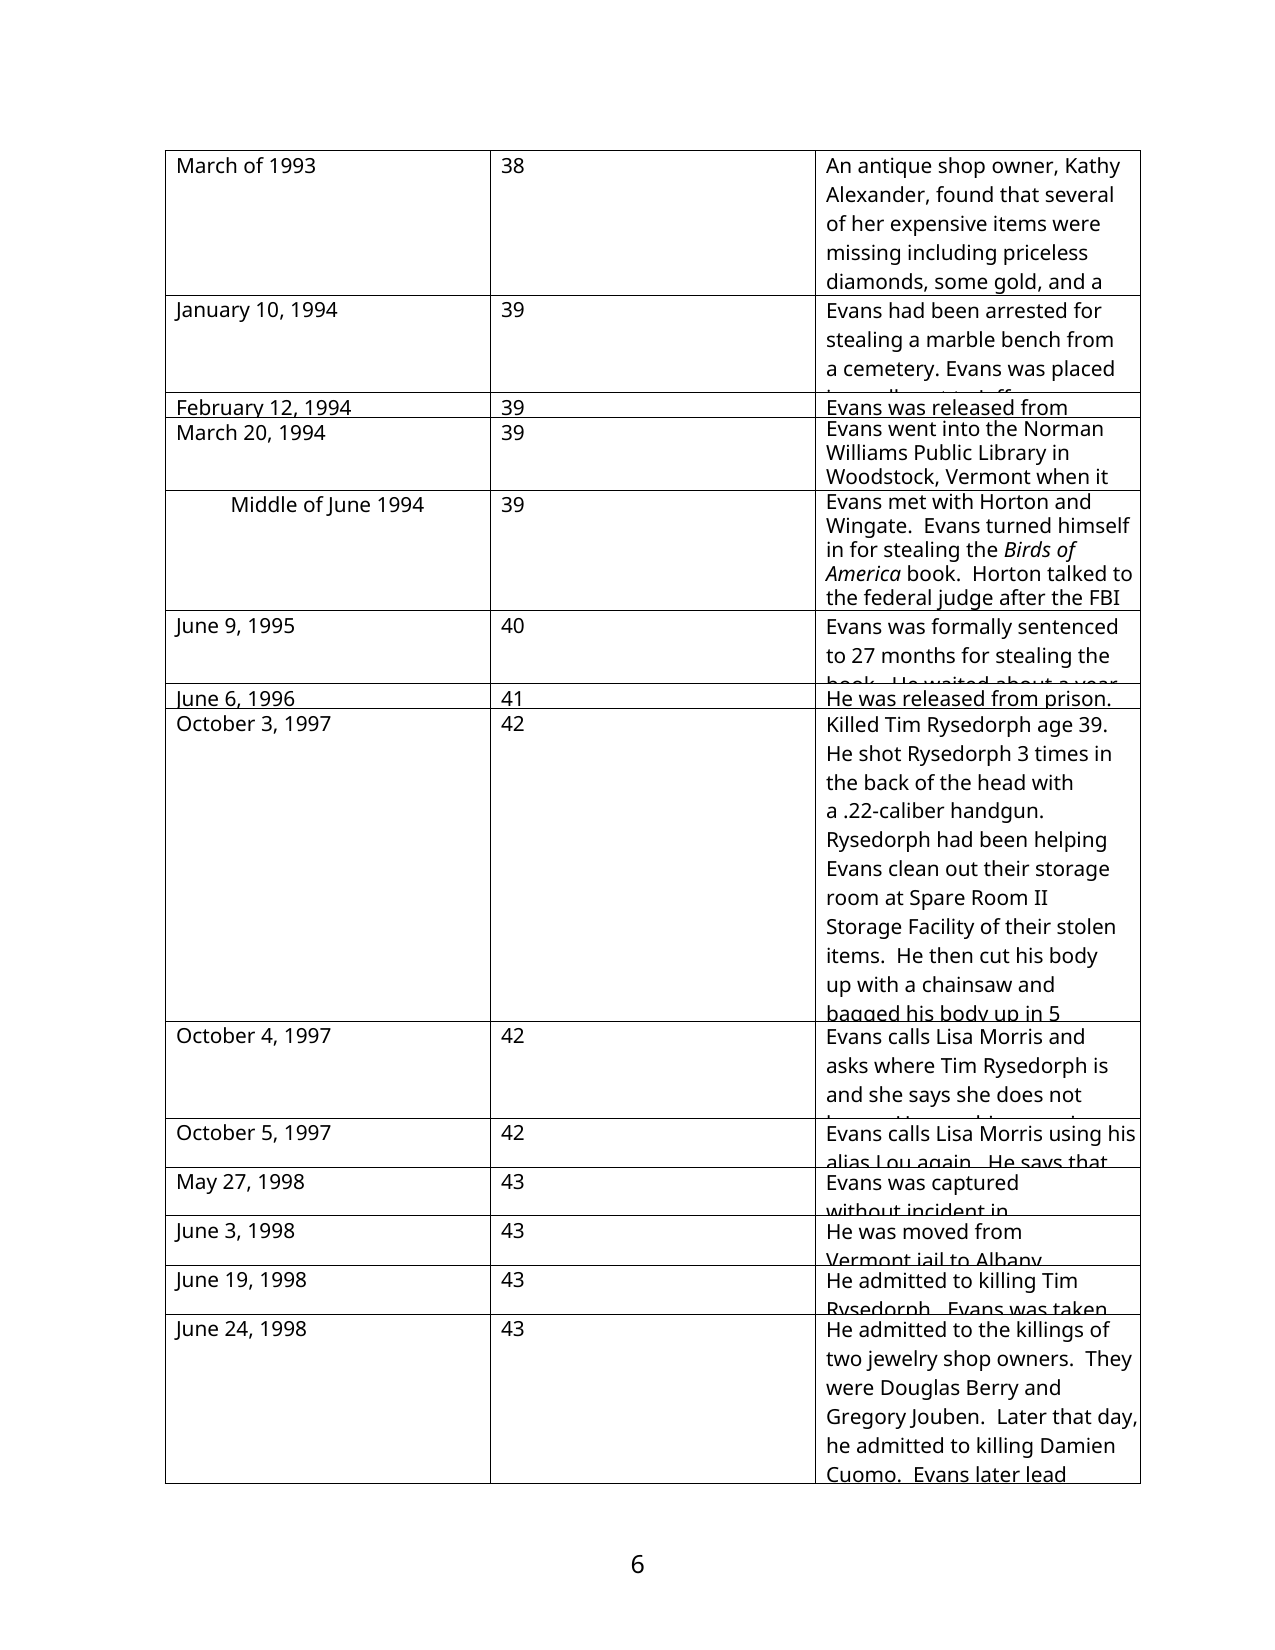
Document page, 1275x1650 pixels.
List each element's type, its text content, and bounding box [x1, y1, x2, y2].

table_cell Evans calls Lisa Morris and asks where Tim Rysedorph is and she says she does not know. He says his name is Lou. She asks who he is and he says he is a friend from work and he is returning a call from Tim. He suggests that maybe Tim is in trouble, since Lisa has not heard from him. [816, 1022, 1140, 1118]
table_header An antique shop owner, Kathy Alexander, found that several of her expensive items were missing including priceless diamonds, some gold, and a rare handbag from a special collection. It estimated to be around $ 20,000.00. Gary broke in through the bathroom window. The woman found out 2 years later that it was Gary Evans, but she never suspected it was him. [816, 151, 1140, 295]
table_cell 41 [491, 684, 815, 708]
table_cell June 9, 1995 [166, 611, 490, 683]
table_cell Middle of June 1994 [166, 491, 490, 610]
text 6 [150, 1547, 1125, 1579]
table_cell June 19, 1998 [166, 1266, 490, 1314]
table_cell 39 [491, 491, 815, 610]
table_cell 43 [491, 1216, 815, 1264]
table_cell 40 [491, 611, 815, 683]
table_cell January 10, 1994 [166, 296, 490, 392]
table_cell February 12, 1994 [166, 393, 490, 417]
table_cell 43 [491, 1168, 815, 1215]
table_header 38 [491, 151, 815, 295]
table_cell Evans was captured without incident in Jonesbury, Vermont. He also confesses to killing 5 people. [816, 1168, 1140, 1215]
table_cell Evans met with Horton and Wingate. Evans turned himself in for stealing the Birds of America book. Horton talked to the federal judge after the FBI tried to get the book back from Evans. Horton was able to bring the judge down to 27 months instead of 25 to life for Evans. Evans agreed to return the book for the lesser sentence. [816, 491, 1140, 610]
table_cell He admitted to the killings of two jewelry shop owners. They were Douglas Berry and Gregory Jouben. Later that day, he admitted to killing Damien Cuomo. Evans later lead investigators to where he had buried Cuomo in the woods. The body was in a shallow grave with top soil on top of it. Jim Horton makes Evans call Lisa Morris. Horton wanted Evans to tell her that he had killed her boyfriend (Cuomo) and tell her he was sorry for leading her on all of those years. Evans had led Lisa to believe [816, 1315, 1140, 1482]
table_cell Killed Tim Rysedorph age 39. He shot Rysedorph 3 times in the back of the head with a .22-caliber handgun. Rysedorph had been helping Evans clean out their storage room at Spare Room II Storage Facility of their stolen items. He then cut his body up with a chainsaw and bagged his body up in 5 pieces. Each part was bagged and tapped and then placed into a cardboard box. He rationalized his acts because he had to transport the body to the burial site on a steep hill in Brunswick, New York. Rysedorph was buried in a shallow grave. He tosses the gun on his way out of the storage facility. He tossed it over a fence and in a ditch that runs along the interstate. Evans said he tossed the chain saw into the Hudson River, but it was never found. After the murder, Evans jumps probation. Nobody was able to track him down for about 7 months. The police finally tracked him down and he was arrested in Jonesbury, Vermont [816, 709, 1140, 1021]
table_cell 39 [491, 418, 815, 489]
table_cell He was released from prison. [816, 684, 1140, 708]
table_cell 42 [491, 709, 815, 1021]
table_cell June 6, 1996 [166, 684, 490, 708]
table_cell 39 [491, 296, 815, 392]
table_cell He admitted to killing Tim Rysedorph. Evans was taken to Brunswick so he could show where he had buried the body in two shallow graves. [816, 1266, 1140, 1314]
table_cell Evans was released from Albany County Jail. [816, 393, 1140, 417]
table_header March of 1993 [166, 151, 490, 295]
table_cell 43 [491, 1315, 815, 1482]
table_cell June 24, 1998 [166, 1315, 490, 1482]
table_cell 39 [491, 393, 815, 417]
table_cell 42 [491, 1119, 815, 1167]
table_cell October 4, 1997 [166, 1022, 490, 1118]
table_cell Evans went into the Norman Williams Public Library in Woodstock, Vermont when it was closed and stole the Birds of America book by James Audubon. A federal judge was on the Board of Trustees for the library. [816, 418, 1140, 489]
table_cell 43 [491, 1266, 815, 1314]
table_cell March 20, 1994 [166, 418, 490, 489]
table_cell He was moved from Vermont jail to Albany County jail as a federal prisoner. He spent most of his time in Albany in protective lockdown. [816, 1216, 1140, 1264]
table_cell October 3, 1997 [166, 709, 490, 1021]
table_cell October 5, 1997 [166, 1119, 490, 1167]
table_cell 42 [491, 1022, 815, 1118]
table_cell May 27, 1998 [166, 1168, 490, 1215]
table_cell June 3, 1998 [166, 1216, 490, 1264]
table_cell Evans had been arrested for stealing a marble bench from a cemetery. Evans was placed in a cell next to Jeffery Williams in the Albany County Jail. Wingate and Horton placed Evans beside Williams to see if Evans could get and information out of Williams. [816, 296, 1140, 392]
table_cell Evans calls Lisa Morris using his alias Lou again. He says that Tim might be gone like Mike. He was referring to Michael Falco. [816, 1119, 1140, 1167]
table_cell Evans was formally sentenced to 27 months for stealing the book. He waited about a year just to get the sentence. He was being held in federal prison in Vermont. [816, 611, 1140, 683]
